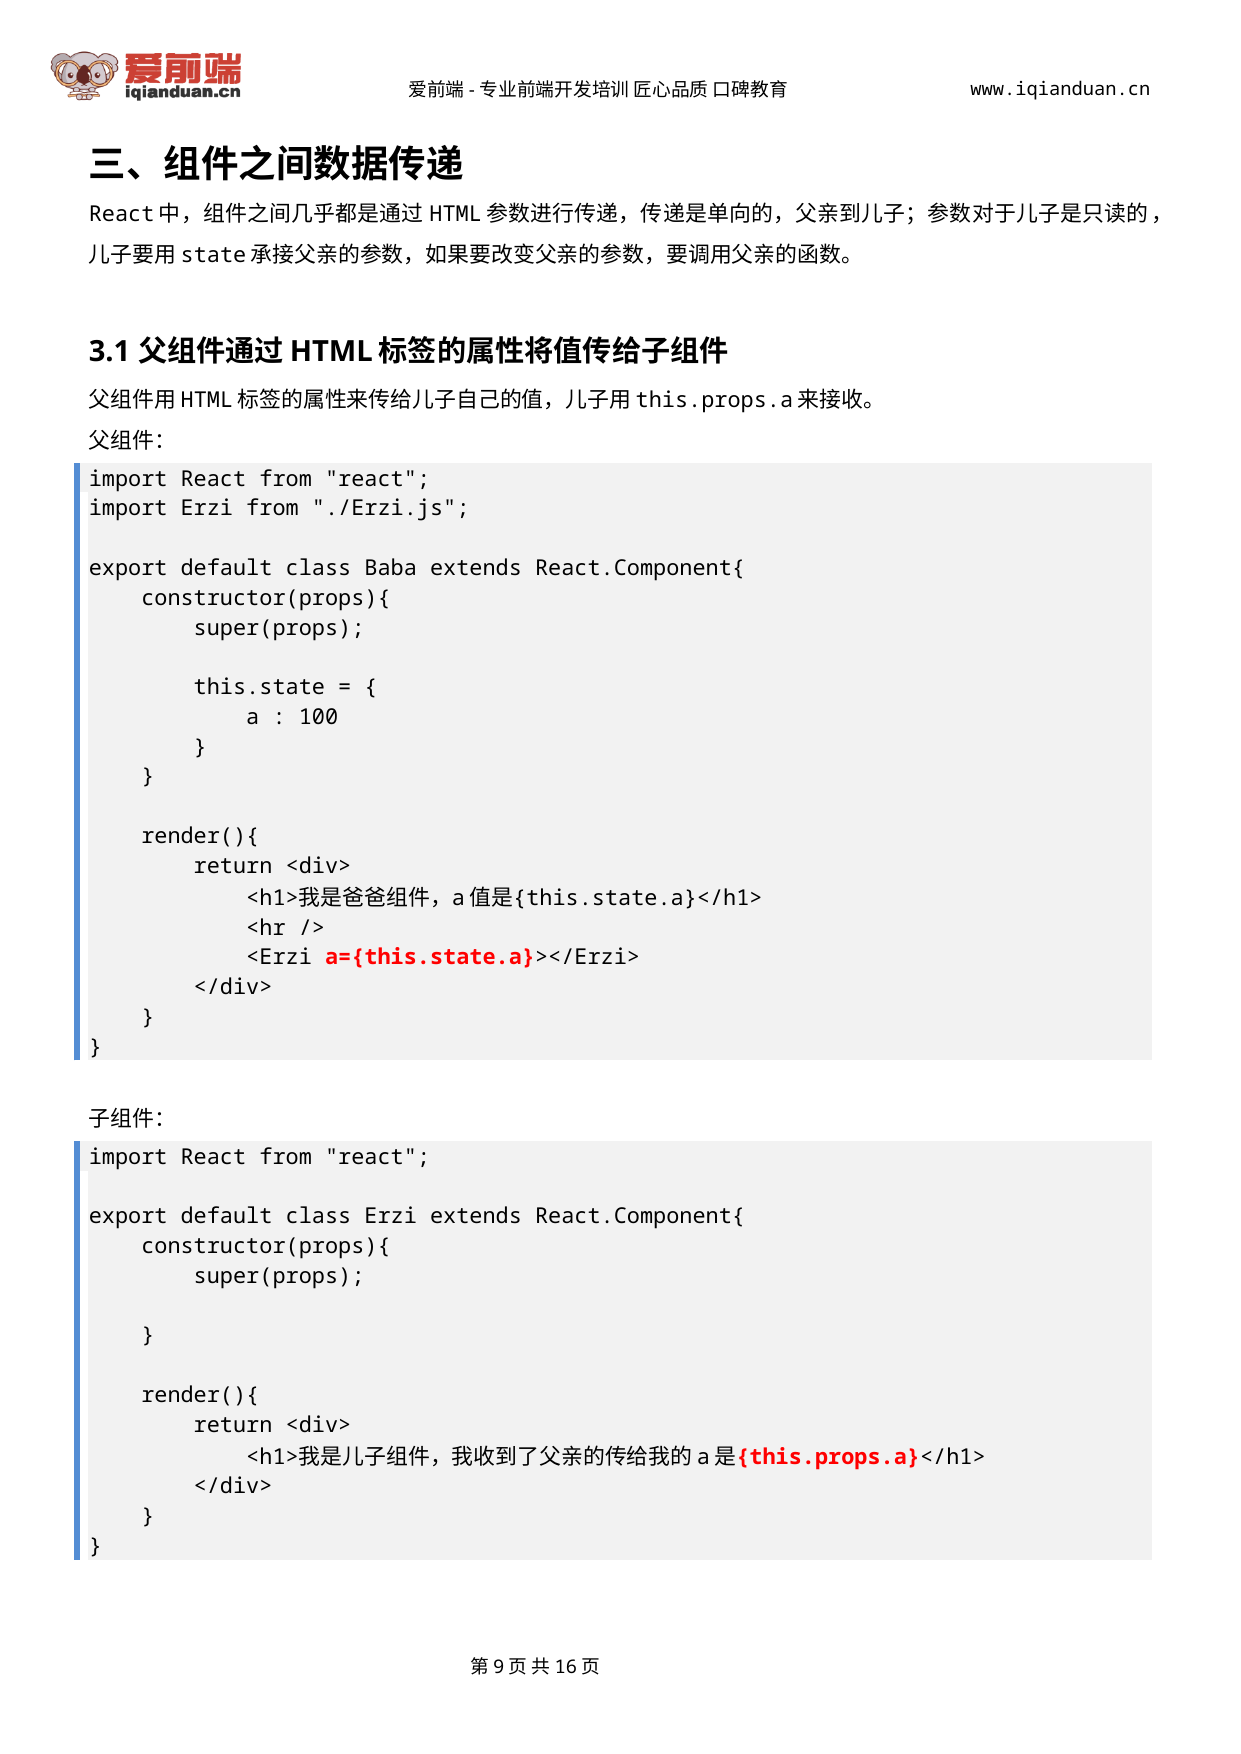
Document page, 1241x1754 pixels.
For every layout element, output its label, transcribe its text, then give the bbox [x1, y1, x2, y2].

text 子组件： [88, 1100, 1152, 1133]
text } [88, 731, 1152, 761]
text return <div> [88, 1409, 1152, 1439]
subtitle 3.1 父组件通过HTML标签的属性将值传给子组件 [88, 317, 1152, 382]
text } [88, 1530, 1152, 1560]
text } [88, 1031, 1152, 1060]
text </div> [88, 971, 1152, 1001]
text <h1>我是爸爸组件，a值是{this.state.a}</h1> [88, 880, 1152, 911]
text } [88, 1500, 1152, 1530]
text super(props); [88, 612, 1152, 641]
text </div> [88, 1470, 1152, 1500]
text this.state = { [88, 671, 1152, 701]
text export default class Baba extends React.Component{ [88, 552, 1152, 582]
text import Erzi from "./Erzi.js"; [88, 492, 1152, 522]
text <h1>我是儿子组件，我收到了父亲的传给我的a是{this.props.a}</h1> [88, 1439, 1152, 1470]
text render(){ [88, 1379, 1152, 1409]
list React中，组件之间几乎都是通过HTML参数进行传递，传递是单向的，父亲到儿子；参数对于儿子是只读的，儿子要用state承接父亲的参数，如果要改变父亲的参数，要调用父亲的函数。 [88, 196, 1152, 269]
text 父组件： [88, 422, 1152, 455]
text <Erzi a={this.state.a}></Erzi> [88, 941, 1152, 971]
text import React from "react"; [80, 463, 1152, 492]
text super(props); [88, 1260, 1152, 1290]
text render(){ [88, 820, 1152, 850]
text return <div> [88, 850, 1152, 880]
text constructor(props){ [88, 1230, 1152, 1260]
text <hr /> [88, 911, 1152, 941]
text } [88, 761, 1152, 790]
text constructor(props){ [88, 582, 1152, 612]
text 父组件用HTML标签的属性来传给儿子自己的值，儿子用this.props.a来接收。 [88, 382, 1152, 414]
text import React from "react"; [80, 1141, 1152, 1171]
subtitle 组件之间数据传递 [88, 129, 1152, 194]
text } [88, 1319, 1152, 1349]
text export default class Erzi extends React.Component{ [88, 1200, 1152, 1230]
picture [48, 51, 245, 101]
text a : 100 [88, 701, 1152, 731]
text } [88, 1001, 1152, 1031]
